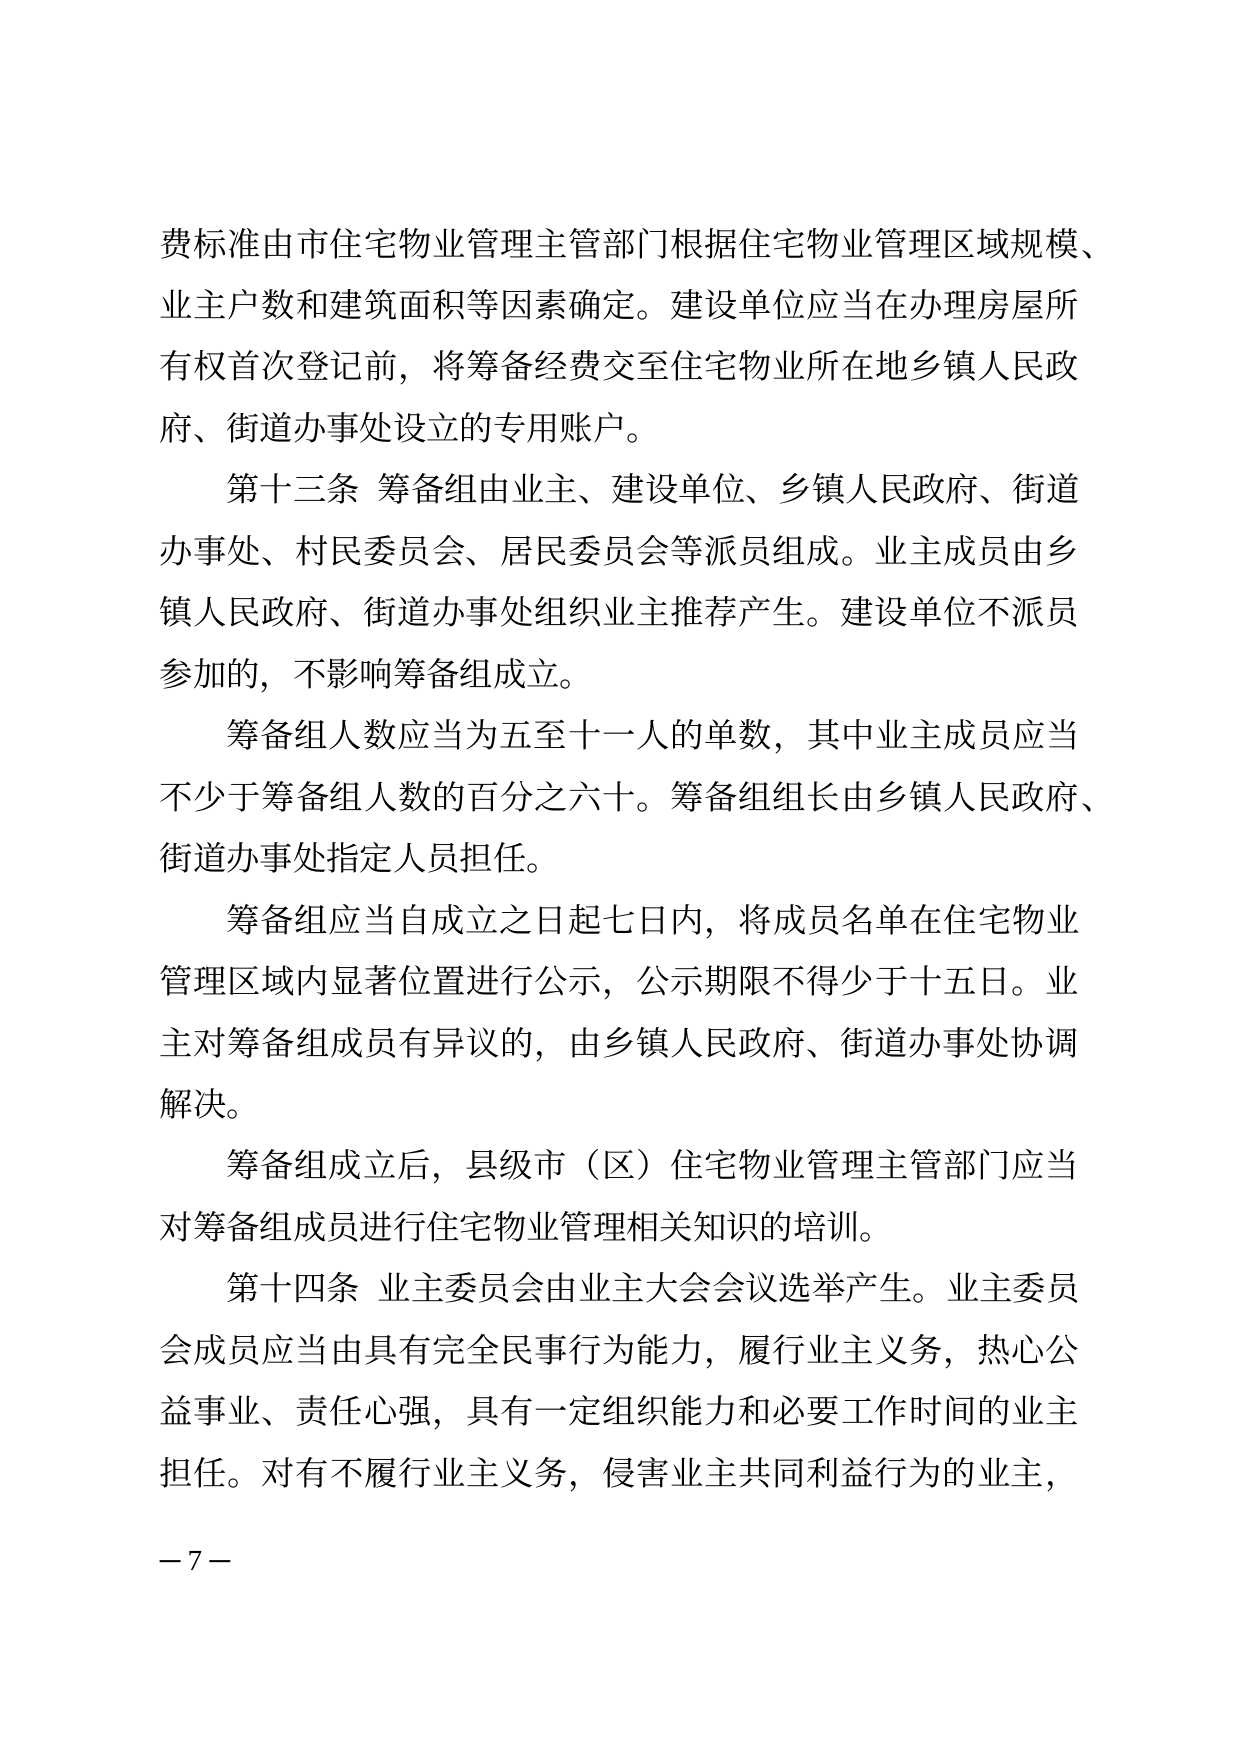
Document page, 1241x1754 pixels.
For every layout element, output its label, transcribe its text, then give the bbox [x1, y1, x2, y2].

text 第十三条 筹备组由业主、建设单位、乡镇人民政府、街道办事处、村民委员会、居民委员会等派员组成。业主成员由乡镇人民政府、街道办事处组织业主推荐产生。建设单位不派员参加的，不影响筹备组成立。 [159, 453, 1081, 698]
text 筹备组应当自成立之日起七日内，将成员名单在住宅物业管理区域内显著位置进行公示，公示期限不得少于十五日。业主对筹备组成员有异议的，由乡镇人民政府、街道办事处协调解决。 [159, 883, 1081, 1129]
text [159, 1252, 1081, 1497]
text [159, 207, 1081, 453]
text 筹备组成立后，县级市（区）住宅物业管理主管部门应当对筹备组成员进行住宅物业管理相关知识的培训。 [159, 1129, 1081, 1252]
text 筹备组人数应当为五至十一人的单数，其中业主成员应当不少于筹备组人数的百分之六十。筹备组组长由乡镇人民政府、街道办事处指定人员担任。 [159, 698, 1081, 883]
